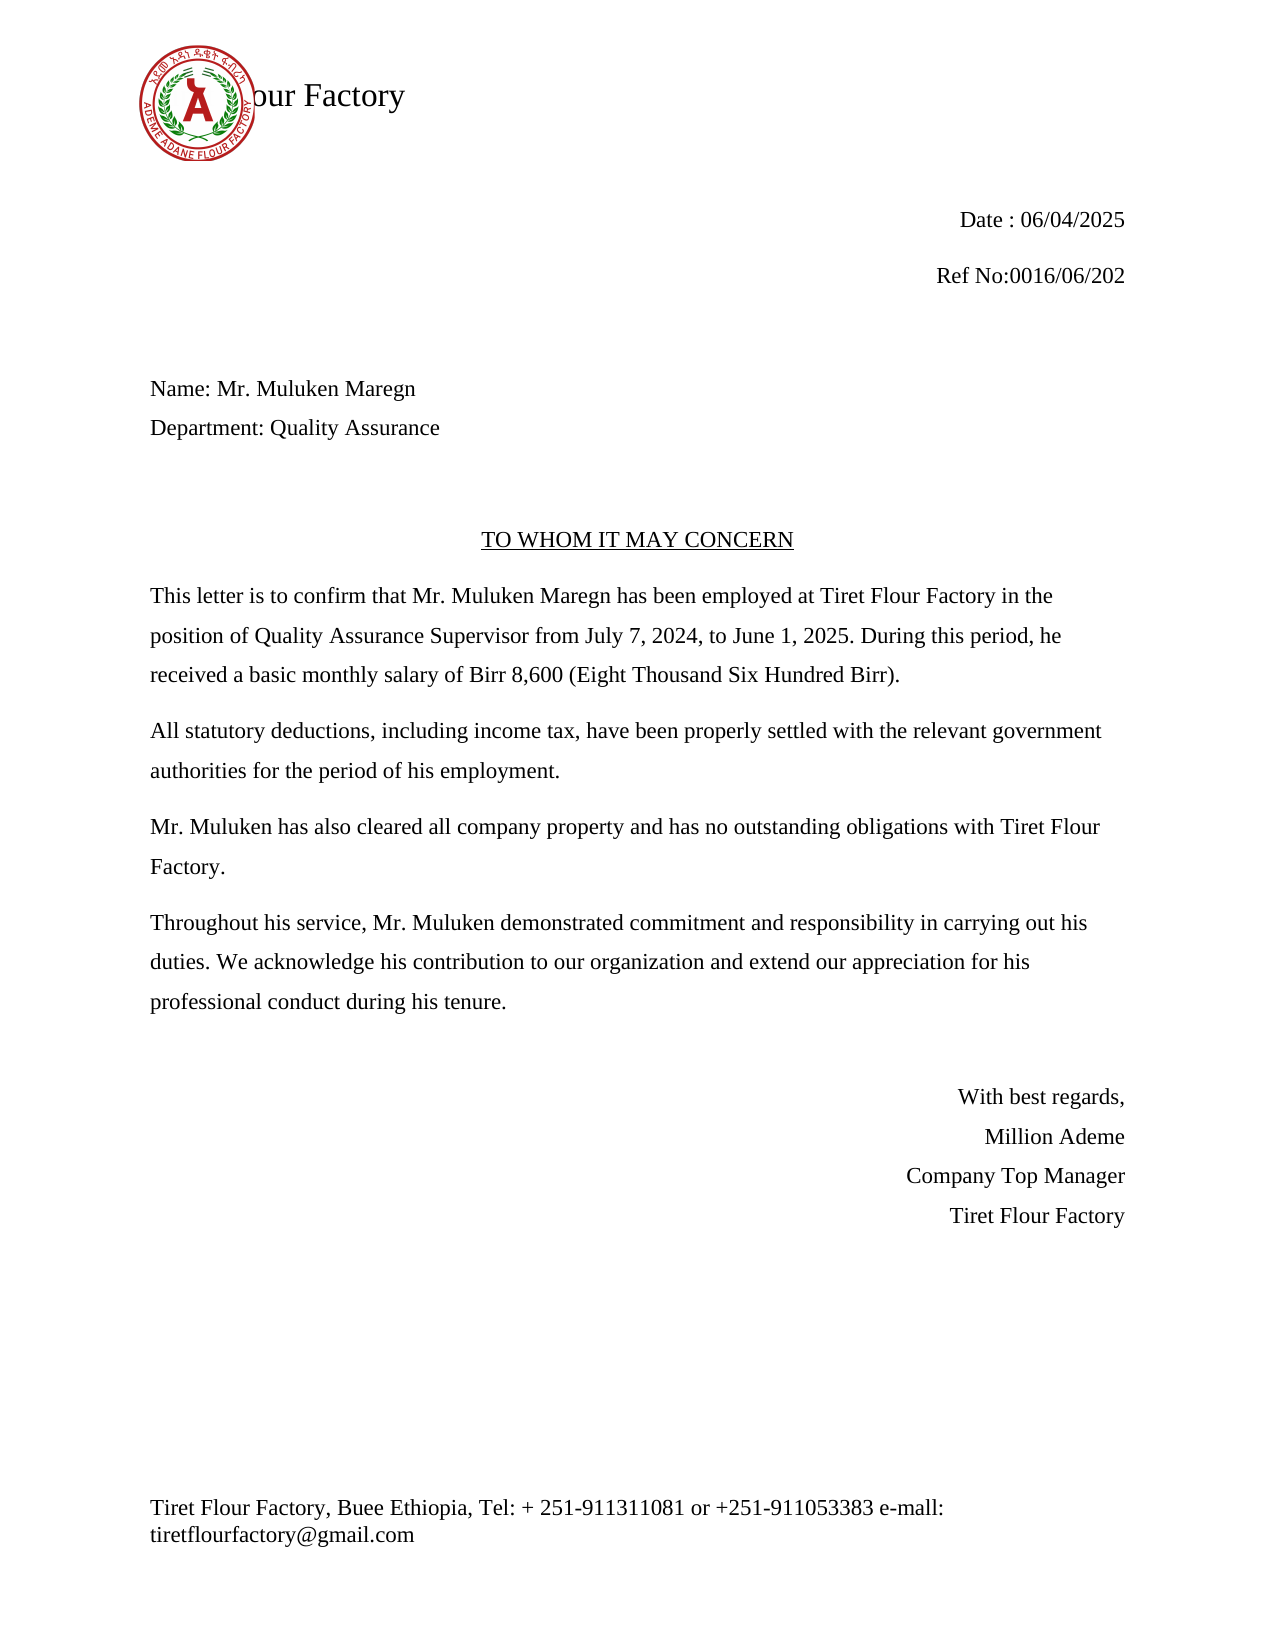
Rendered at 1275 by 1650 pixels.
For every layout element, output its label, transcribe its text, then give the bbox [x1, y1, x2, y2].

text Ref No:0016/06/202 [150, 262, 1125, 289]
text This letter is to confirm that Mr. Muluken Maregn has been employed at Tiret Flour Factory in the position of Quality Assurance Supervisor from July 7, 2024, to June 1, 2025. During this period, he received a basic monthly salary of Birr 8,600 (Eight Thousand Six Hundred Birr). [150, 582, 1125, 688]
text Mr. Muluken has also cleared all company property and has no outstanding obligations with Tiret Flour Factory. [150, 813, 1125, 879]
text With best regards, Million Ademe Company Top Manager Tiret Flour Factory [150, 1044, 1125, 1228]
text Date : 06/04/2025 [150, 206, 1125, 232]
text TO WHOM IT MAY CONCERN [150, 526, 1125, 553]
picture [139, 45, 255, 162]
text Name: Mr. Muluken Maregn Department: Quality Assurance [150, 374, 1125, 440]
text All statutory deductions, including income tax, have been properly settled with the relevant government authorities for the period of his employment. [150, 718, 1125, 783]
text Throughout his service, Mr. Muluken demonstrated commitment and responsibility in carrying out his duties. We acknowledge his contribution to our organization and extend our appreciation for his professional conduct during his tenure. [150, 909, 1125, 1014]
